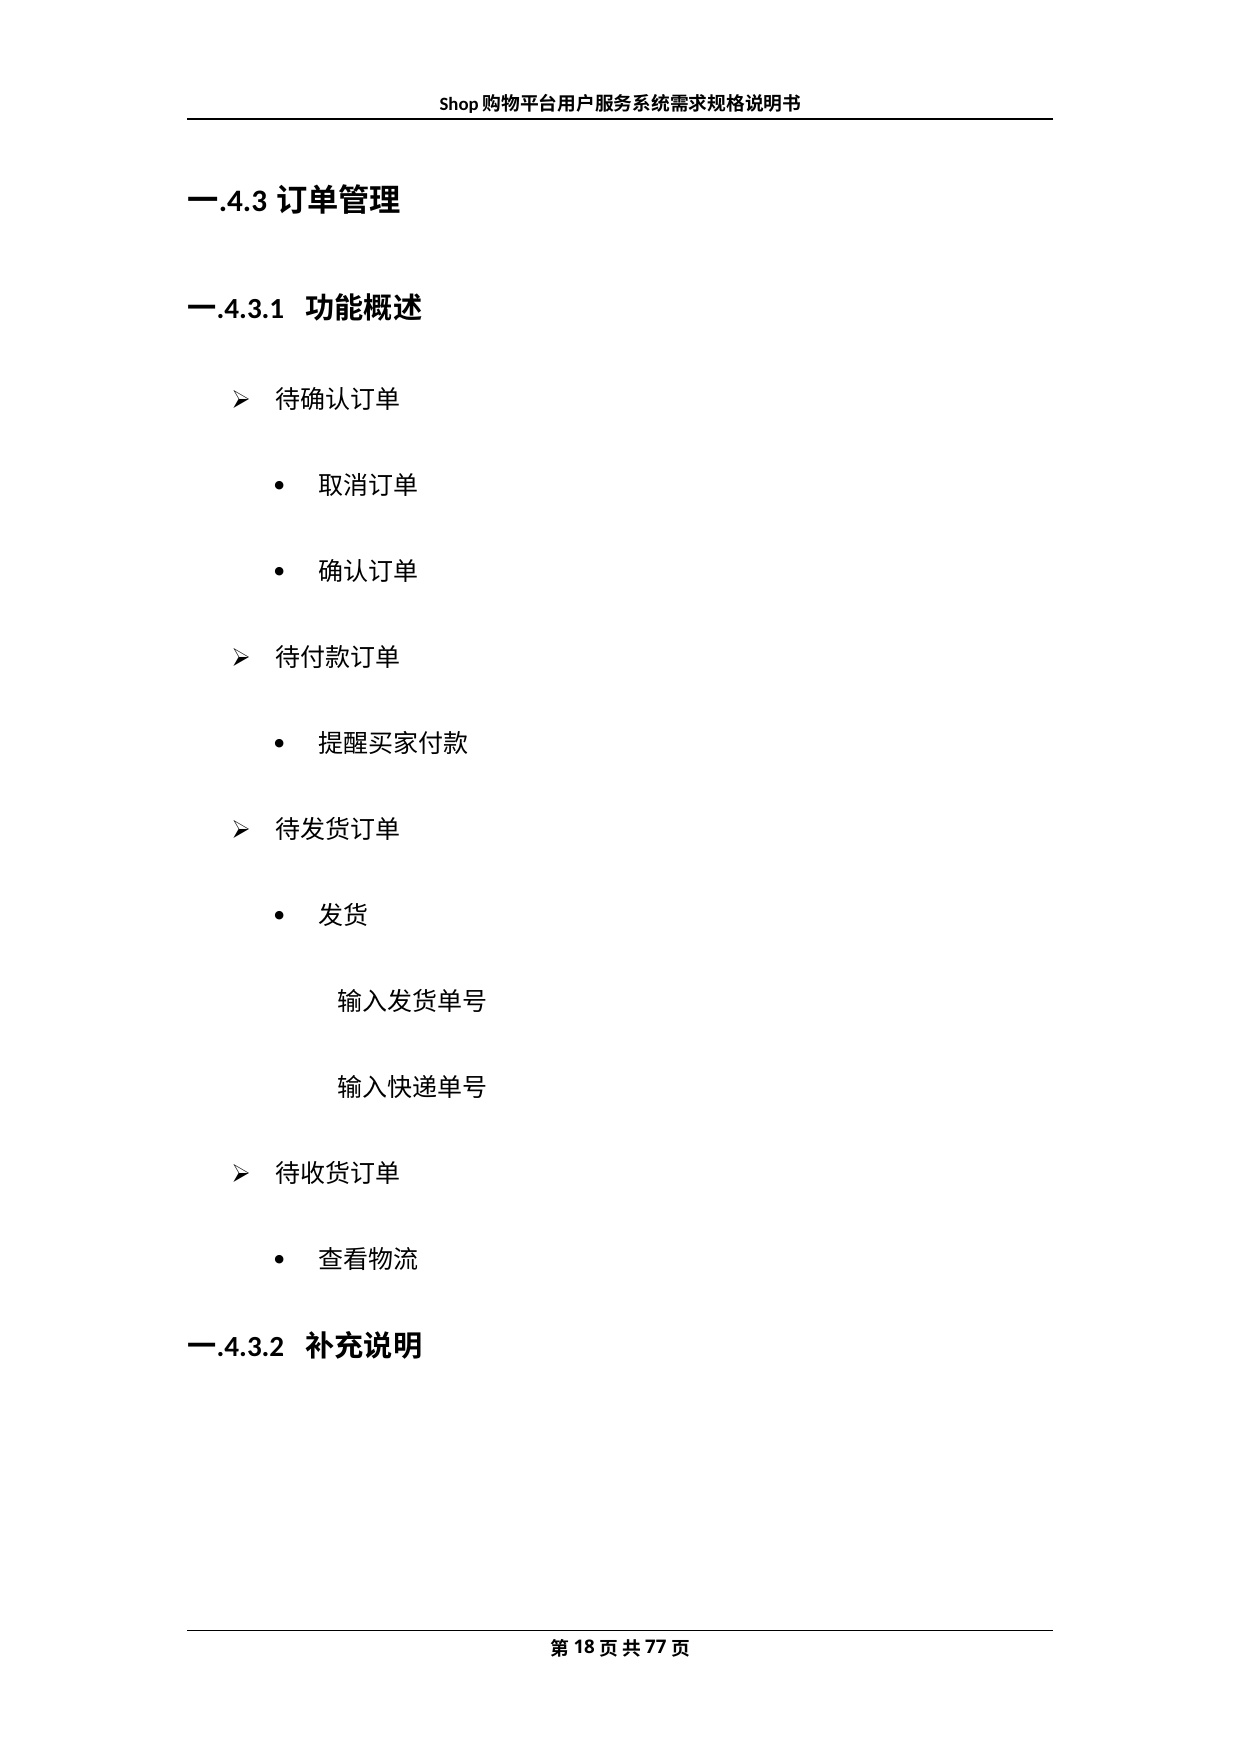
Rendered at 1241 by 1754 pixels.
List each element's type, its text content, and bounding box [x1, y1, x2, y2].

list 待发货订单 [231, 793, 1053, 861]
list 待付款订单 [231, 621, 1053, 689]
text 订单管理 [187, 164, 1053, 232]
text 输入发货单号 [187, 966, 1053, 1033]
list 取消订单 [275, 449, 1053, 517]
text 补充说明 [187, 1310, 1053, 1378]
list 发货 [275, 879, 1053, 947]
text 输入快递单号 [187, 1052, 1053, 1119]
list 查看物流 [275, 1224, 1053, 1292]
list 待收货订单 [231, 1138, 1053, 1206]
list 确认订单 [275, 535, 1053, 603]
list 待确认订单 [231, 363, 1053, 431]
list 提醒买家付款 [275, 707, 1053, 775]
text 功能概述 [187, 271, 1053, 339]
